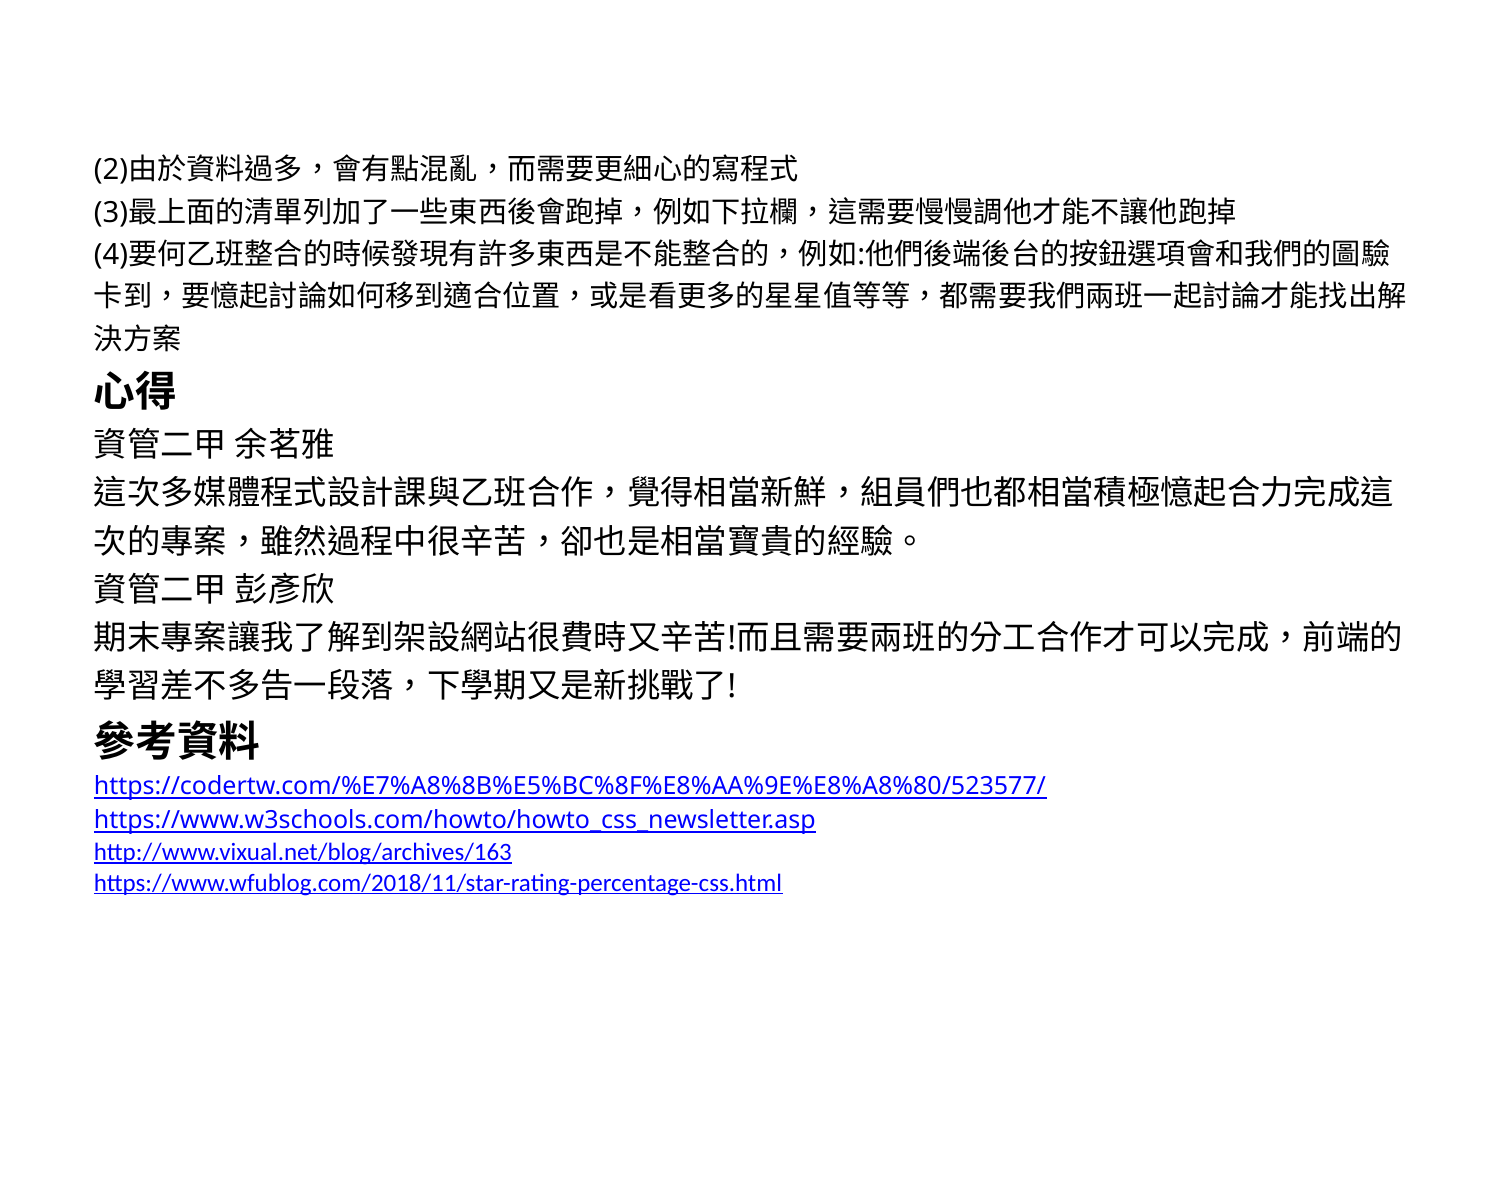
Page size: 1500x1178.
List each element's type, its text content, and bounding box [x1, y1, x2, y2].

text https://www.w3schools.com/howto/howto_css_newsletter.asp [94, 802, 1406, 836]
text 資管二甲 彭彥欣 [94, 563, 1406, 611]
text 期末專案讓我了解到架設網站很費時又辛苦!而且需要兩班的分工合作才可以完成，前端的學習差不多告一段落，下學期又是新挑戰了! [94, 611, 1406, 708]
text 心得 [94, 358, 1406, 418]
text 參考資料 [94, 708, 1406, 768]
text http://www.vixual.net/blog/archives/163 [94, 836, 1406, 867]
text https://www.wfublog.com/2018/11/star-rating-percentage-css.html [94, 867, 1406, 897]
text (3)最上面的清單列加了一些東西後會跑掉，例如下拉欄，這需要慢慢調他才能不讓他跑掉 [94, 188, 1406, 231]
text (4)要何乙班整合的時候發現有許多東西是不能整合的，例如:他們後端後台的按鈕選項會和我們的圖驗卡到，要憶起討論如何移到適合位置，或是看更多的星星值等等，都需要我們兩班一起討論才能找出解決方案 [94, 231, 1406, 358]
text 這次多媒體程式設計課與乙班合作，覺得相當新鮮，組員們也都相當積極憶起合力完成這次的專案，雖然過程中很辛苦，卻也是相當寶貴的經驗。 [94, 466, 1406, 563]
text 資管二甲 余茗雅 [94, 418, 1406, 466]
text https://codertw.com/%E7%A8%8B%E5%BC%8F%E8%AA%9E%E8%A8%80/523577/ [94, 768, 1406, 802]
text (2)由於資料過多，會有點混亂，而需要更細心的寫程式 [94, 146, 1406, 188]
